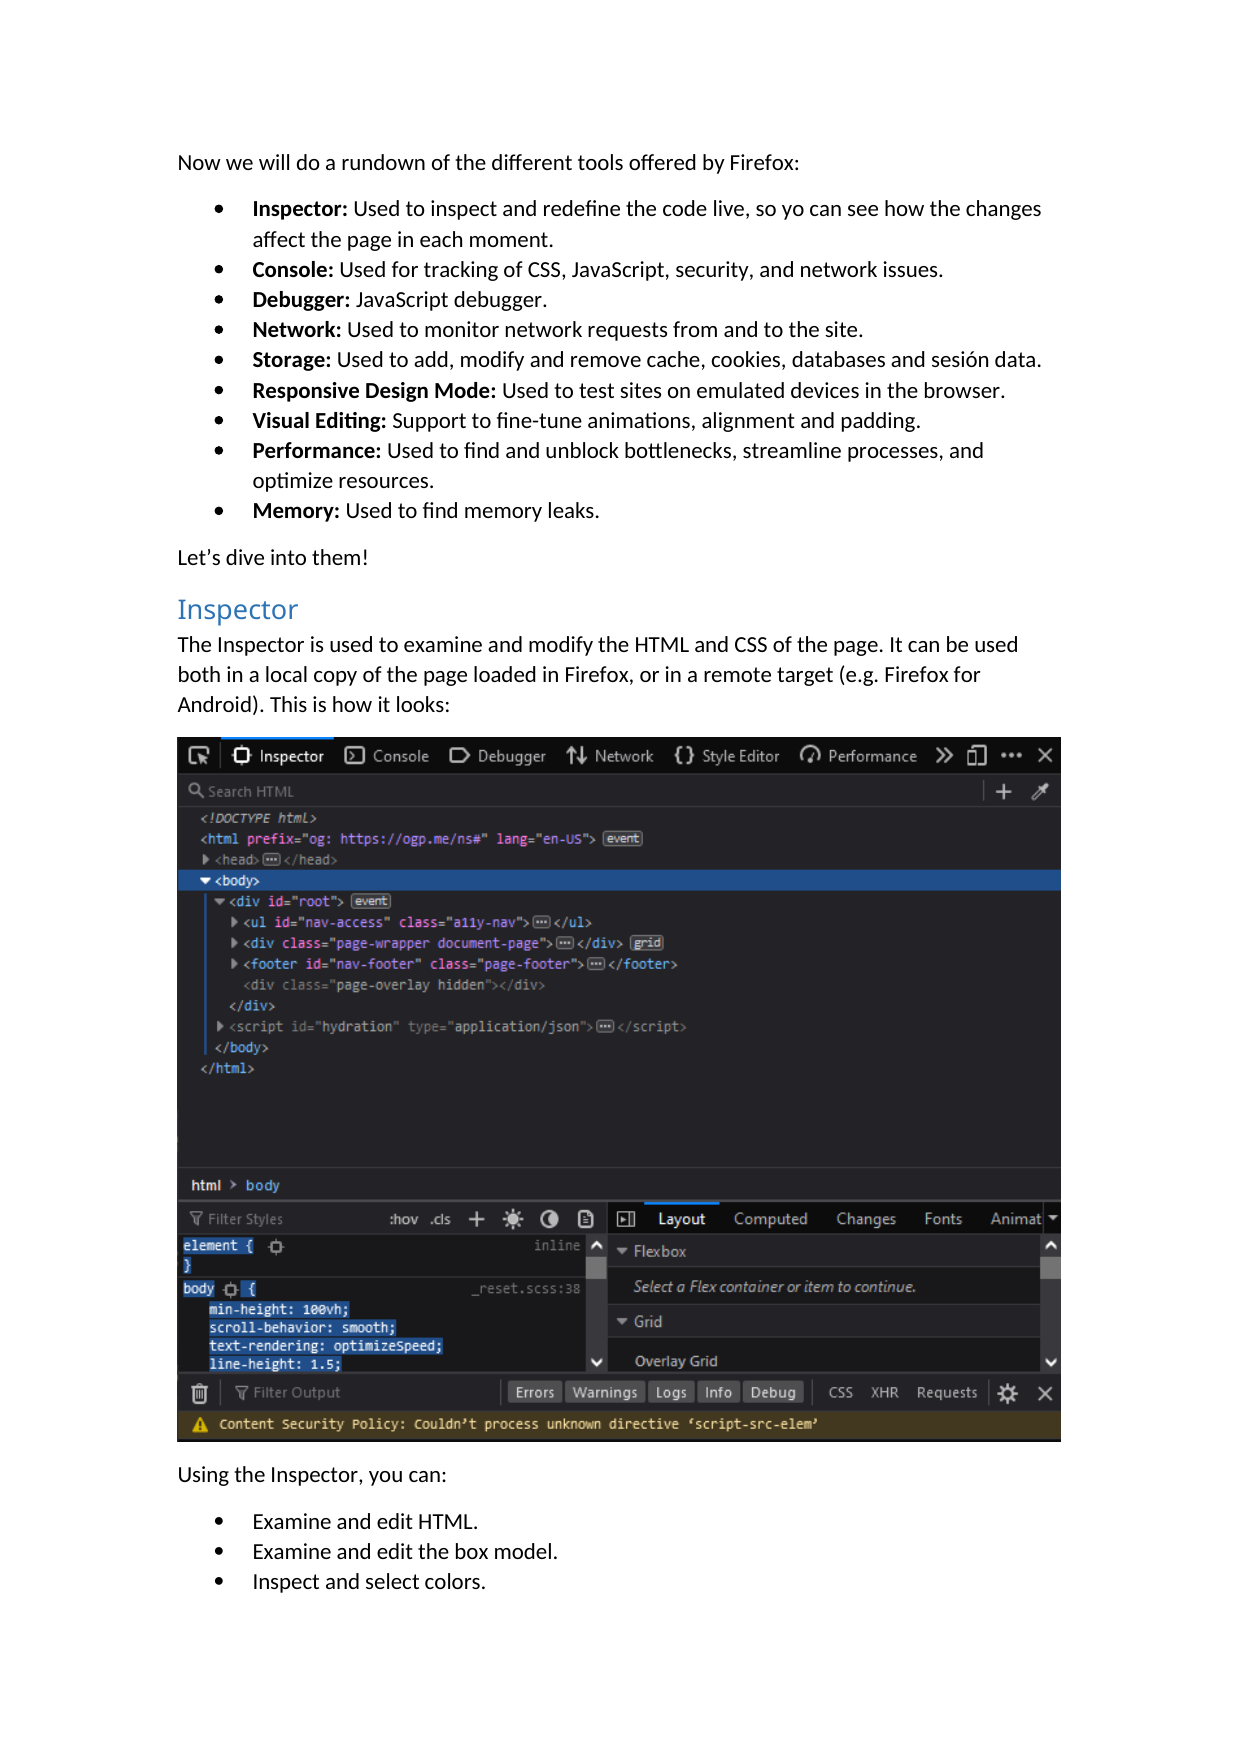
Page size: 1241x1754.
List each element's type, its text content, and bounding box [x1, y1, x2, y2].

list Console: Used for tracking of CSS, JavaScript, security, and network issues. [215, 255, 1063, 283]
list Responsive Design Mode: Used to test sites on emulated devices in the browser. [215, 376, 1063, 404]
picture [177, 737, 1061, 1442]
list Storage: Used to add, modify and remove cache, cookies, databases and sesión data. [215, 346, 1063, 373]
list Performance: Used to find and unblock bottlenecks, streamline processes, and optimize resources. [215, 436, 1063, 494]
text The Inspector is used to examine and modify the HTML and CSS of the page. It can be used both in a local copy of the page loaded in Firefox, or in a remote target (e.g. Firefox for Android). This is how it looks: [177, 630, 1063, 718]
list Examine and edit HTML. [215, 1507, 1063, 1535]
list Debugger: JavaScript debugger. [215, 285, 1063, 313]
list Examine and edit the box model. [215, 1537, 1063, 1565]
list Network: Used to monitor network requests from and to the site. [215, 315, 1063, 343]
list Memory: Used to find memory leaks. [215, 497, 1063, 524]
list Inspector: Used to inspect and redefine the code live, so yo can see how the changes affect the page in each moment. [215, 194, 1063, 253]
text Let’s dive into them! [177, 543, 1063, 571]
subtitle Inspector [177, 590, 1063, 627]
text Now we will do a rundown of the different tools offered by Firefox: [177, 148, 1063, 176]
list Inspect and select colors. [215, 1567, 1063, 1595]
list Visual Editing: Support to fine-tune animations, alignment and padding. [215, 406, 1063, 434]
text Using the Inspector, you can: [177, 1460, 1063, 1488]
